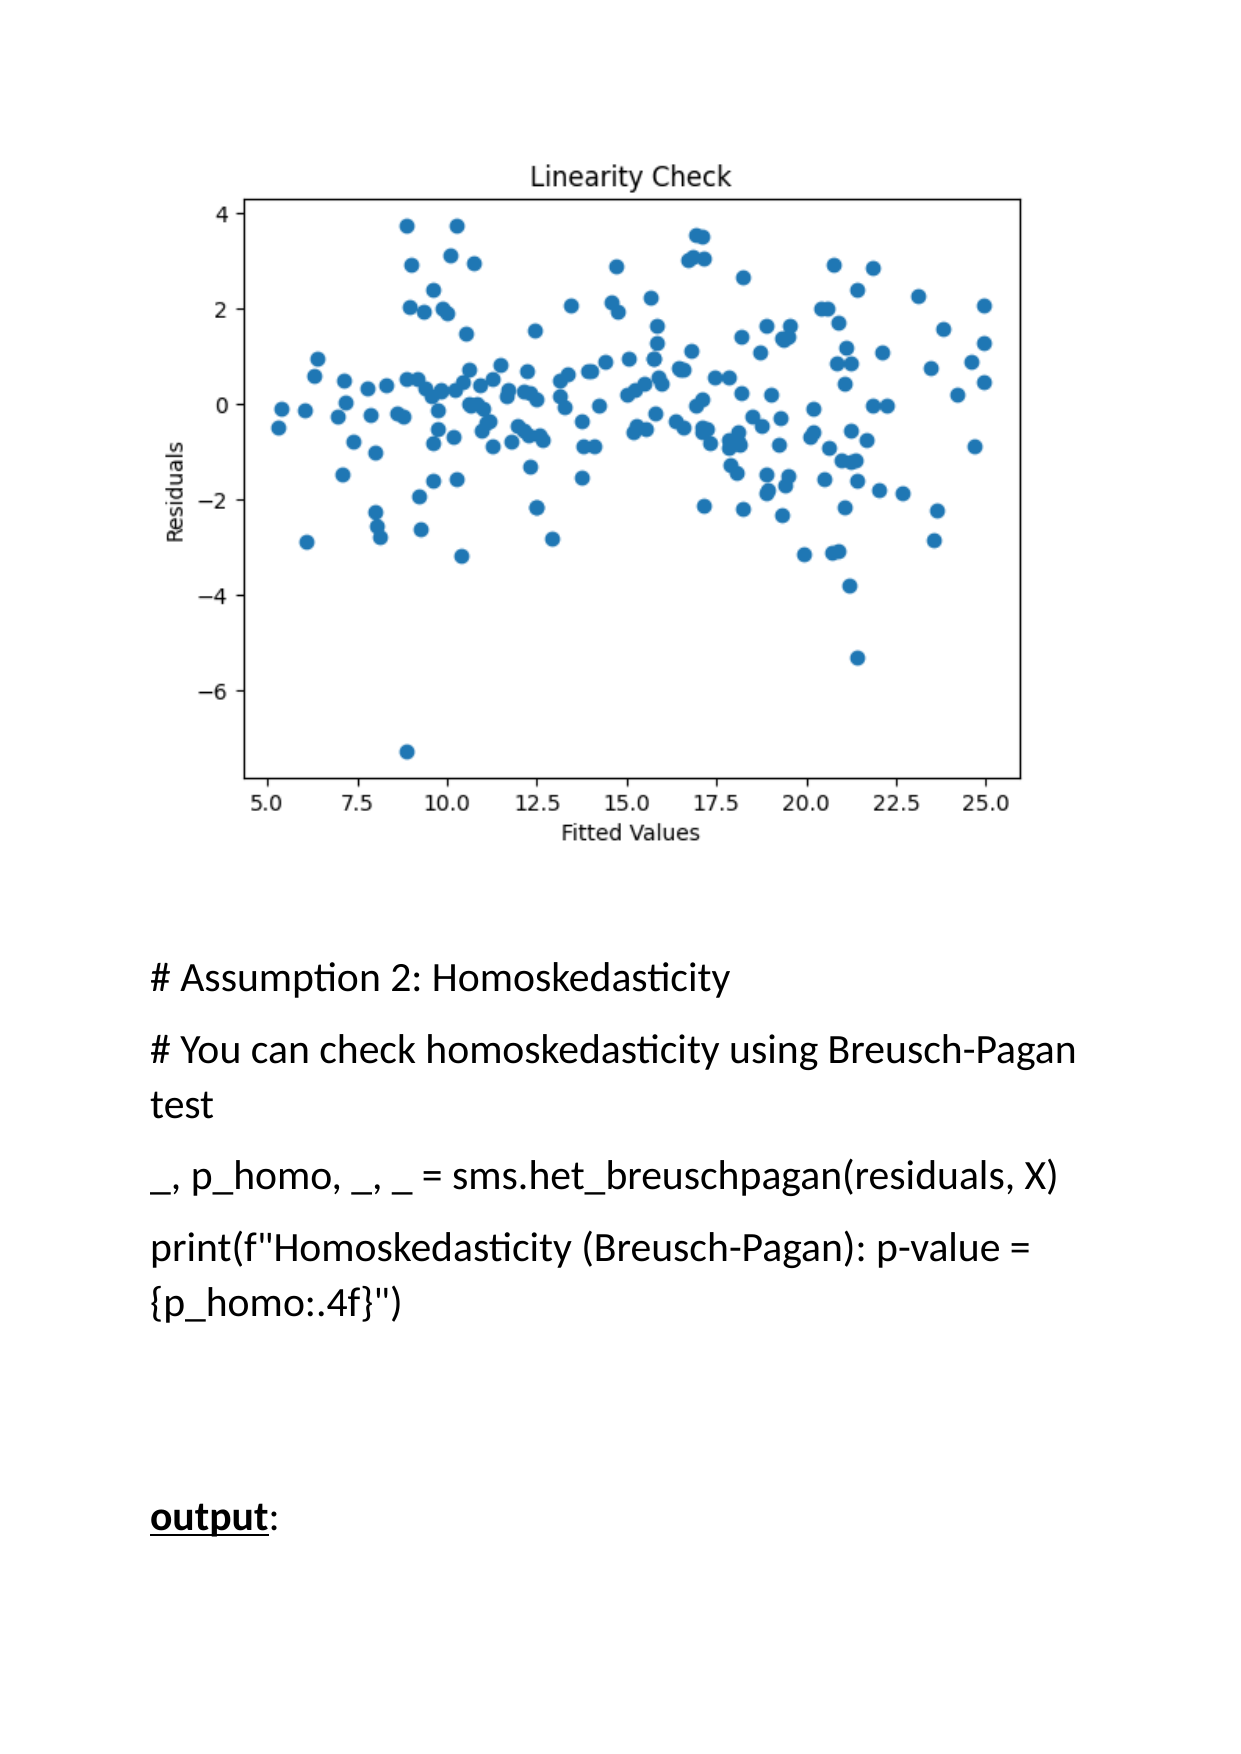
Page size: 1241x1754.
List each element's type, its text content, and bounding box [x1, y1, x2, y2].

text _, p_homo, _, _ = sms.het_breuschpagan(residuals, X) [150, 1149, 1090, 1200]
text print(f"Homoskedasticity (Breusch-Pagan): p-value = {p_homo:.4f}") [150, 1221, 1090, 1327]
text # Assumption 2: Homoskedasticity [150, 951, 1090, 1002]
picture [150, 150, 1033, 861]
text # You can check homoskedasticity using Breusch-Pagan test [150, 1023, 1090, 1128]
text output: [150, 1490, 1090, 1541]
